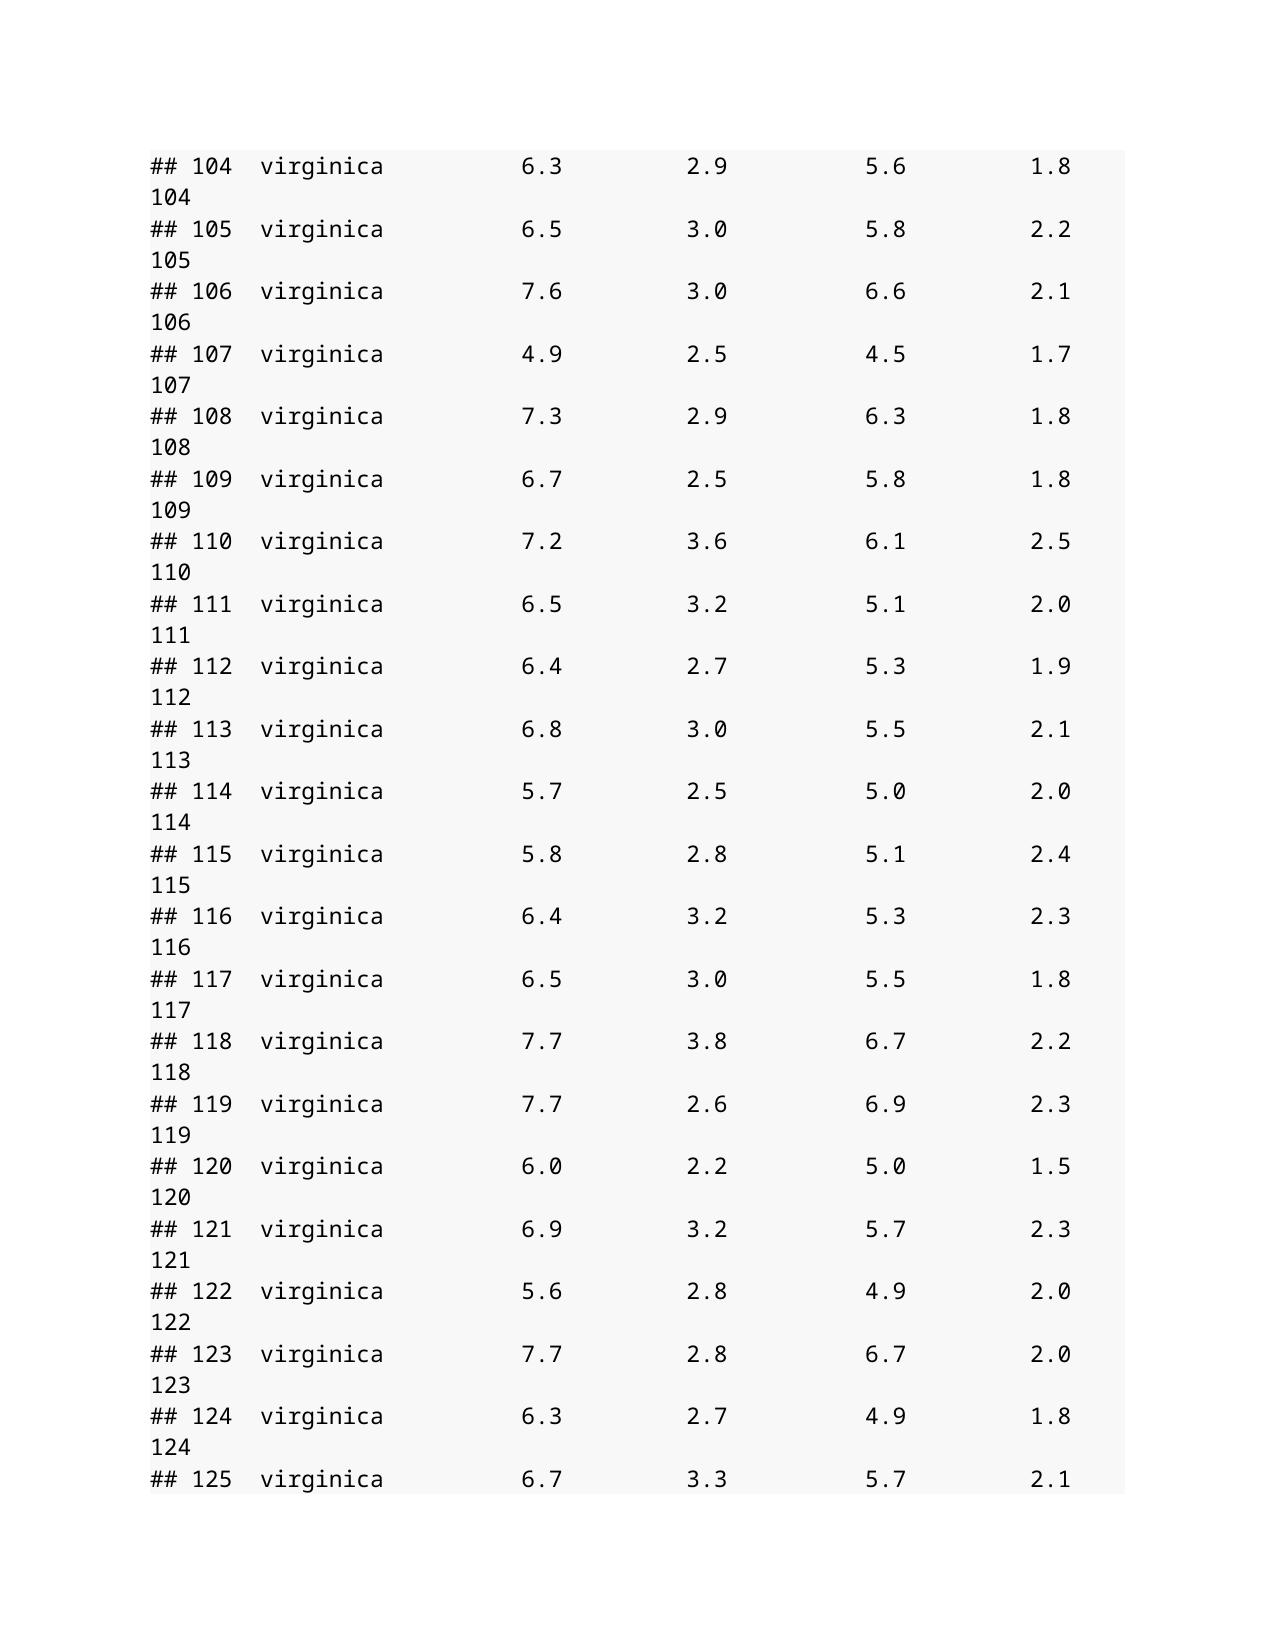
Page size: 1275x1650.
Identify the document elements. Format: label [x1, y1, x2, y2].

text [150, 150, 1125, 1494]
